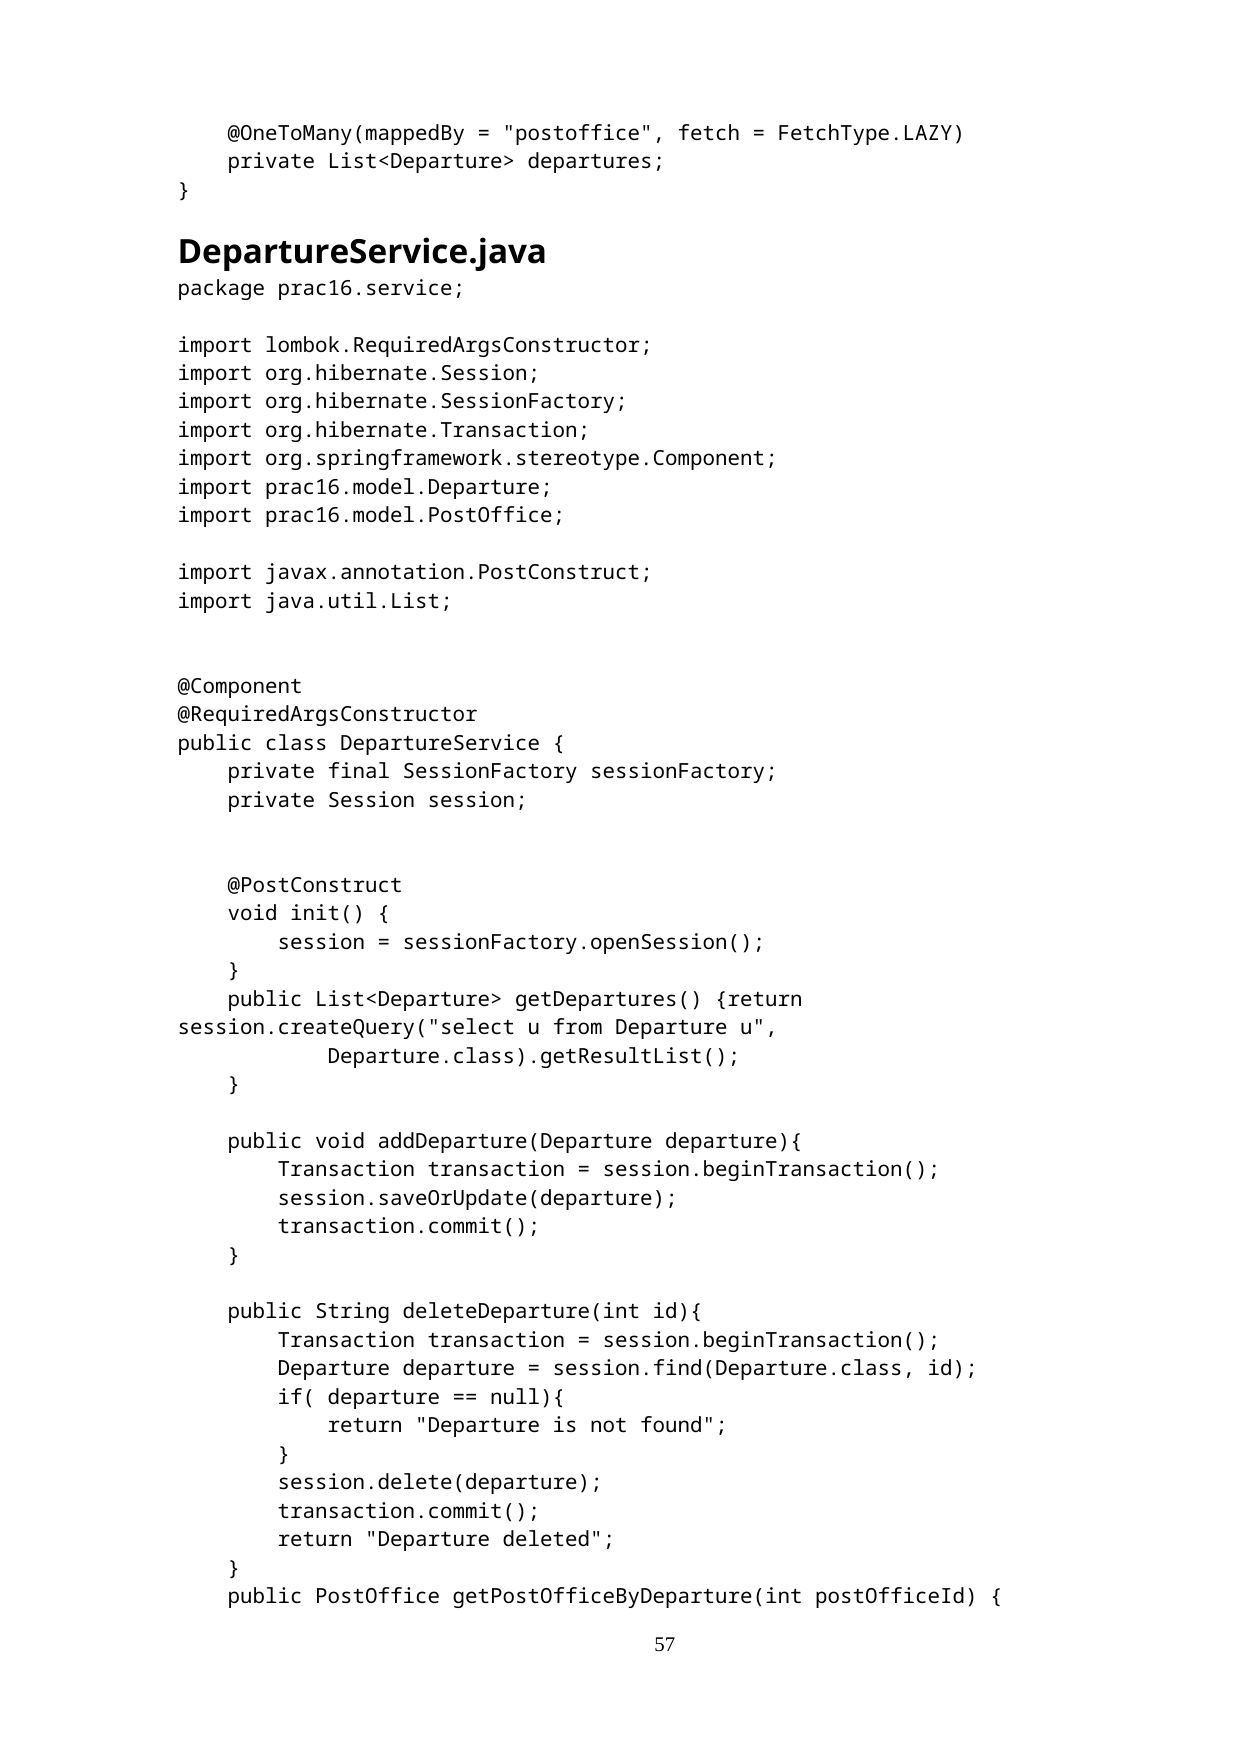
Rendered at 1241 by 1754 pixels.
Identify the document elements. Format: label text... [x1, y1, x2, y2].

text DepartureService.java [177, 227, 1152, 273]
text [177, 273, 1152, 1609]
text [177, 118, 1152, 203]
